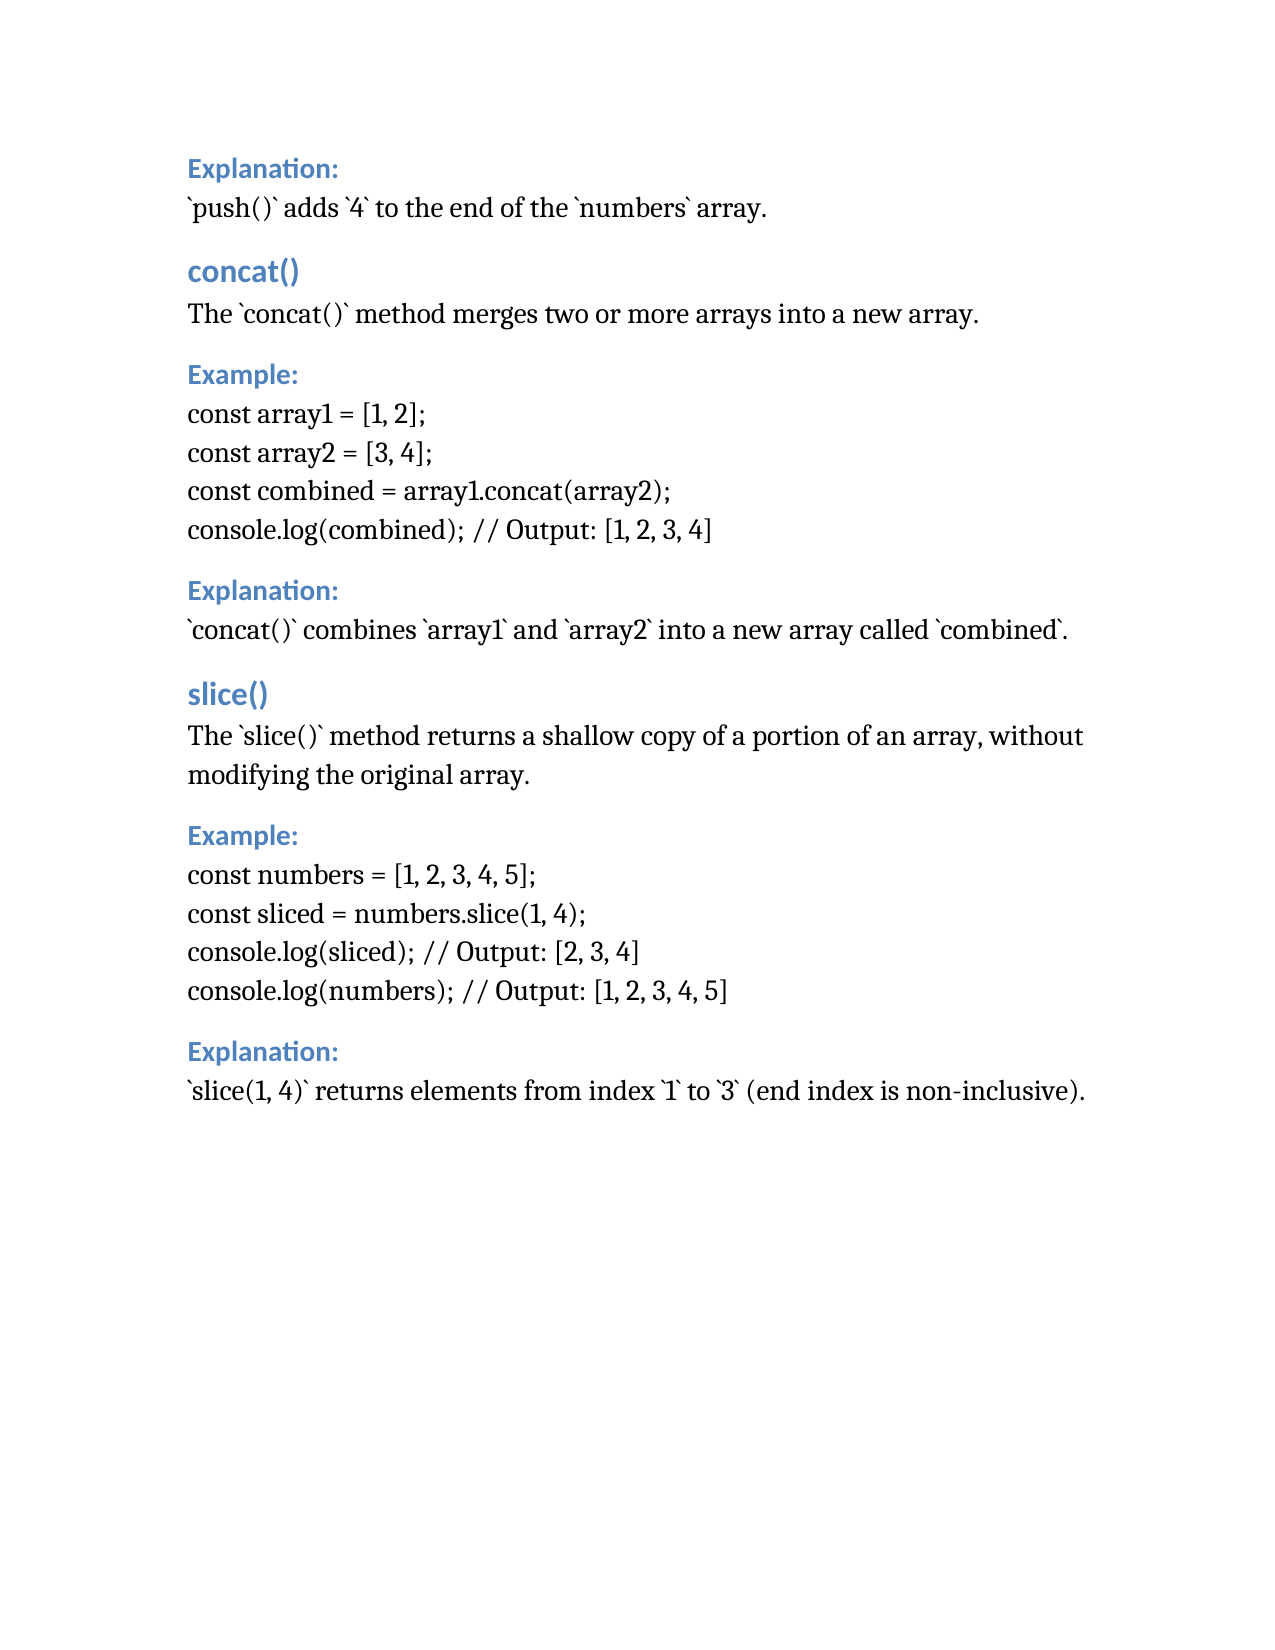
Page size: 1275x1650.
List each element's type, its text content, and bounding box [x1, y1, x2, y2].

subtitle Explanation: [187, 1033, 1087, 1069]
text `concat()` combines `array1` and `array2` into a new array called `combined`. [187, 613, 1087, 647]
text `slice(1, 4)` returns elements from index `1` to `3` (end index is non-inclusive). [187, 1074, 1087, 1108]
subtitle Example: [187, 356, 1087, 392]
text `push()` adds `4` to the end of the `numbers` array. [187, 191, 1087, 224]
text The `concat()` method merges two or more arrays into a new array. [187, 297, 1087, 331]
subtitle Explanation: [187, 150, 1087, 186]
subtitle slice() [187, 673, 1087, 713]
subtitle Explanation: [187, 572, 1087, 608]
subtitle concat() [187, 250, 1087, 291]
subtitle Example: [187, 817, 1087, 853]
text const numbers = [1, 2, 3, 4, 5]; const sliced = numbers.slice(1, 4); console.log(sliced); // Output: [2, 3, 4] console.log(numbers); // Output: [1, 2, 3, 4, 5] [187, 858, 1087, 1007]
text The `slice()` method returns a shallow copy of a portion of an array, without modifying the original array. [187, 719, 1087, 792]
text const array1 = [1, 2]; const array2 = [3, 4]; const combined = array1.concat(array2); console.log(combined); // Output: [1, 2, 3, 4] [187, 397, 1087, 547]
